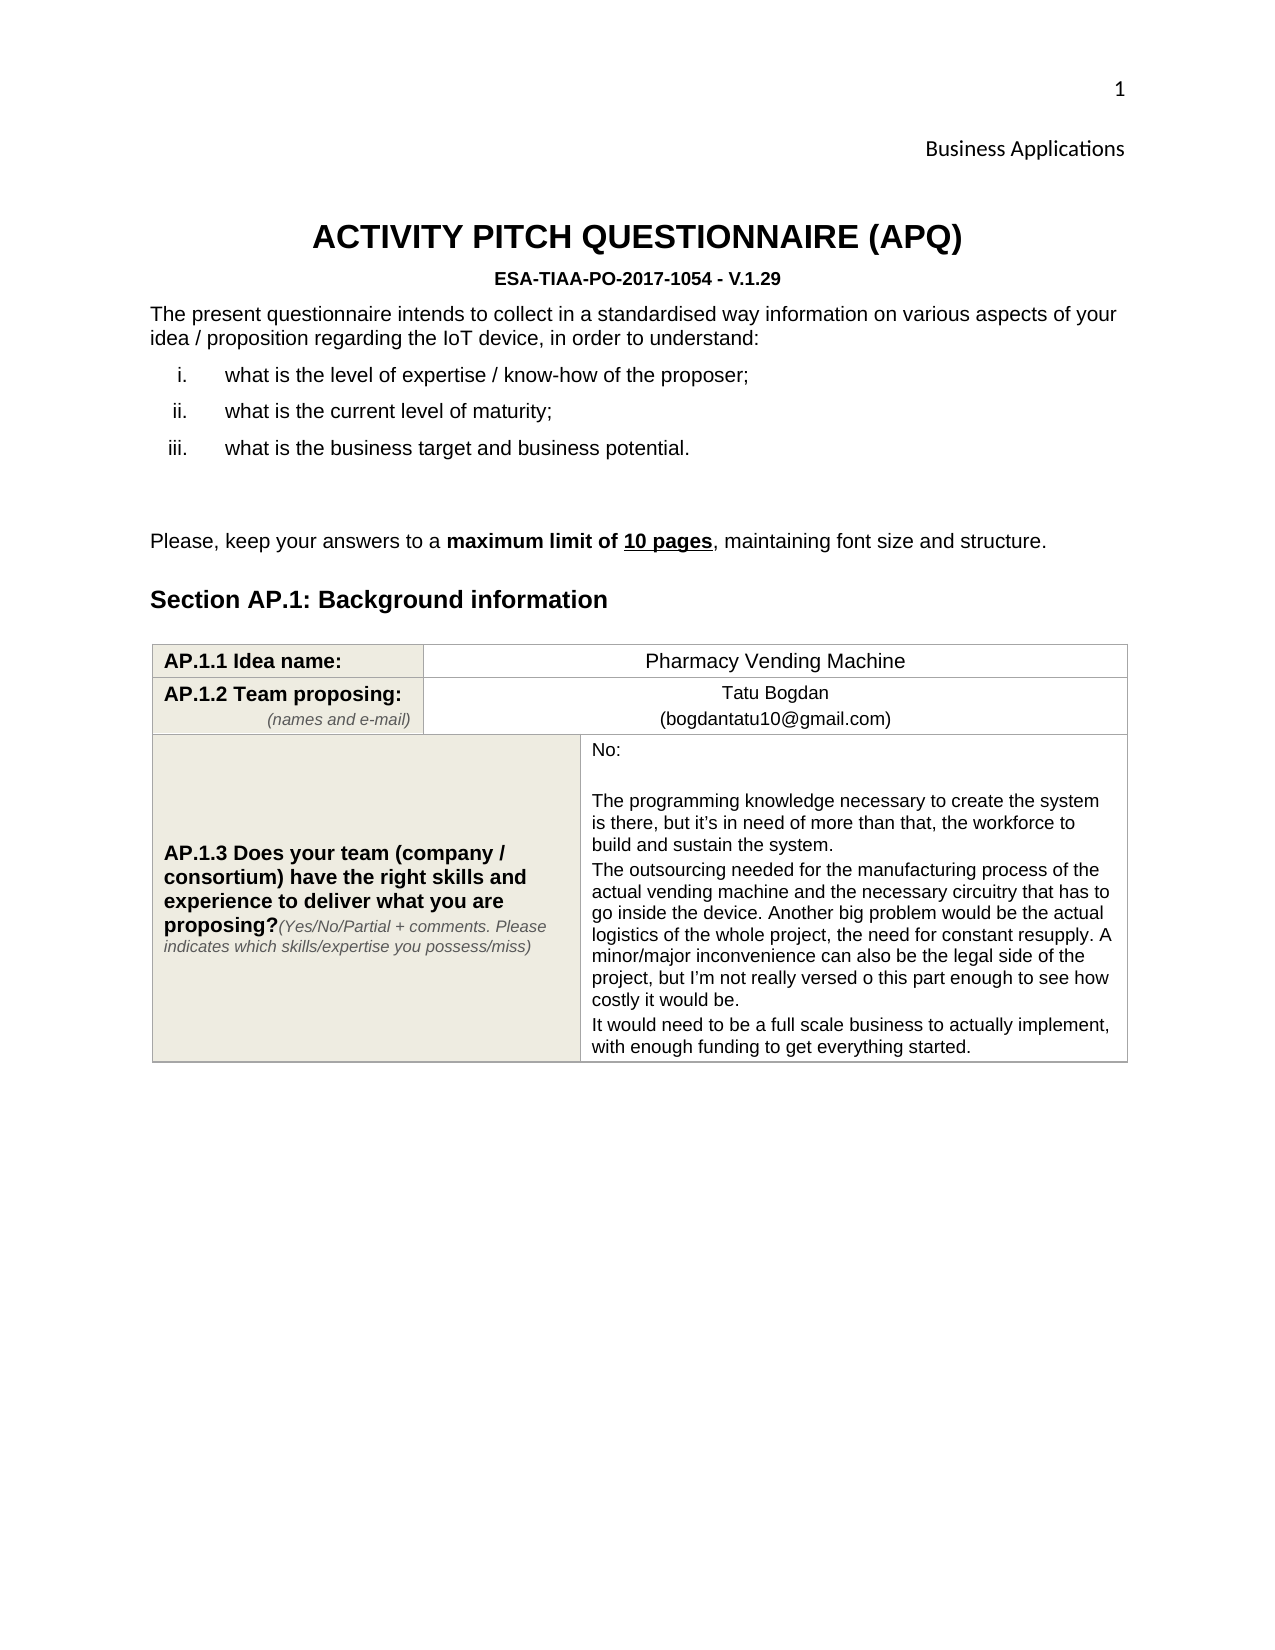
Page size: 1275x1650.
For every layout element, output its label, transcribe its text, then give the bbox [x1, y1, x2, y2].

text Activity Pitch Questionnaire (APQ) [150, 217, 1125, 256]
list what is the business target and business potential. [187, 435, 1125, 487]
table_cell AP.1.3 Does your team (company / consortium) have the right skills and experience to deliver what you are proposing?(Yes/No/Partial + comments. Please indicates which skills/expertise you possess/miss) [153, 735, 580, 1061]
text Section AP.1: Background information [150, 585, 1125, 614]
table_cell AP.1.2 Team proposing: (names and e-mail) [153, 678, 423, 733]
list what is the level of expertise / know-how of the proposer; [187, 362, 1125, 386]
table_cell No: The programming knowledge necessary to create the system is there, but it’s in need of more than that, the workforce to build and sustain the system. The outsourcing needed for the manufacturing process of the actual vending machine and the necessary circuitry that has to go inside the device. Another big problem would be the actual logistics of the whole project, the need for constant resupply. A minor/major inconvenience can also be the legal side of the project, but I’m not really versed o this part enough to see how costly it would be. It would need to be a full scale business to actually implement, with enough funding to get everything started. [581, 735, 1127, 1061]
table_header AP.1.1 Idea name: [153, 645, 423, 677]
text ESA-TIAA-PO-2017-1054 - V.1.29 [150, 268, 1125, 289]
list what is the current level of maturity; [187, 399, 1125, 423]
text Please, keep your answers to a maximum limit of 10 pages, maintaining font size and structure. [150, 529, 1125, 553]
table_header Pharmacy Vending Machine [424, 645, 1127, 677]
table_cell Tatu Bogdan (bogdantatu10@gmail.com) [424, 678, 1127, 733]
text The present questionnaire intends to collect in a standardised way information on various aspects of your idea / proposition regarding the IoT device, in order to understand: [150, 302, 1125, 350]
